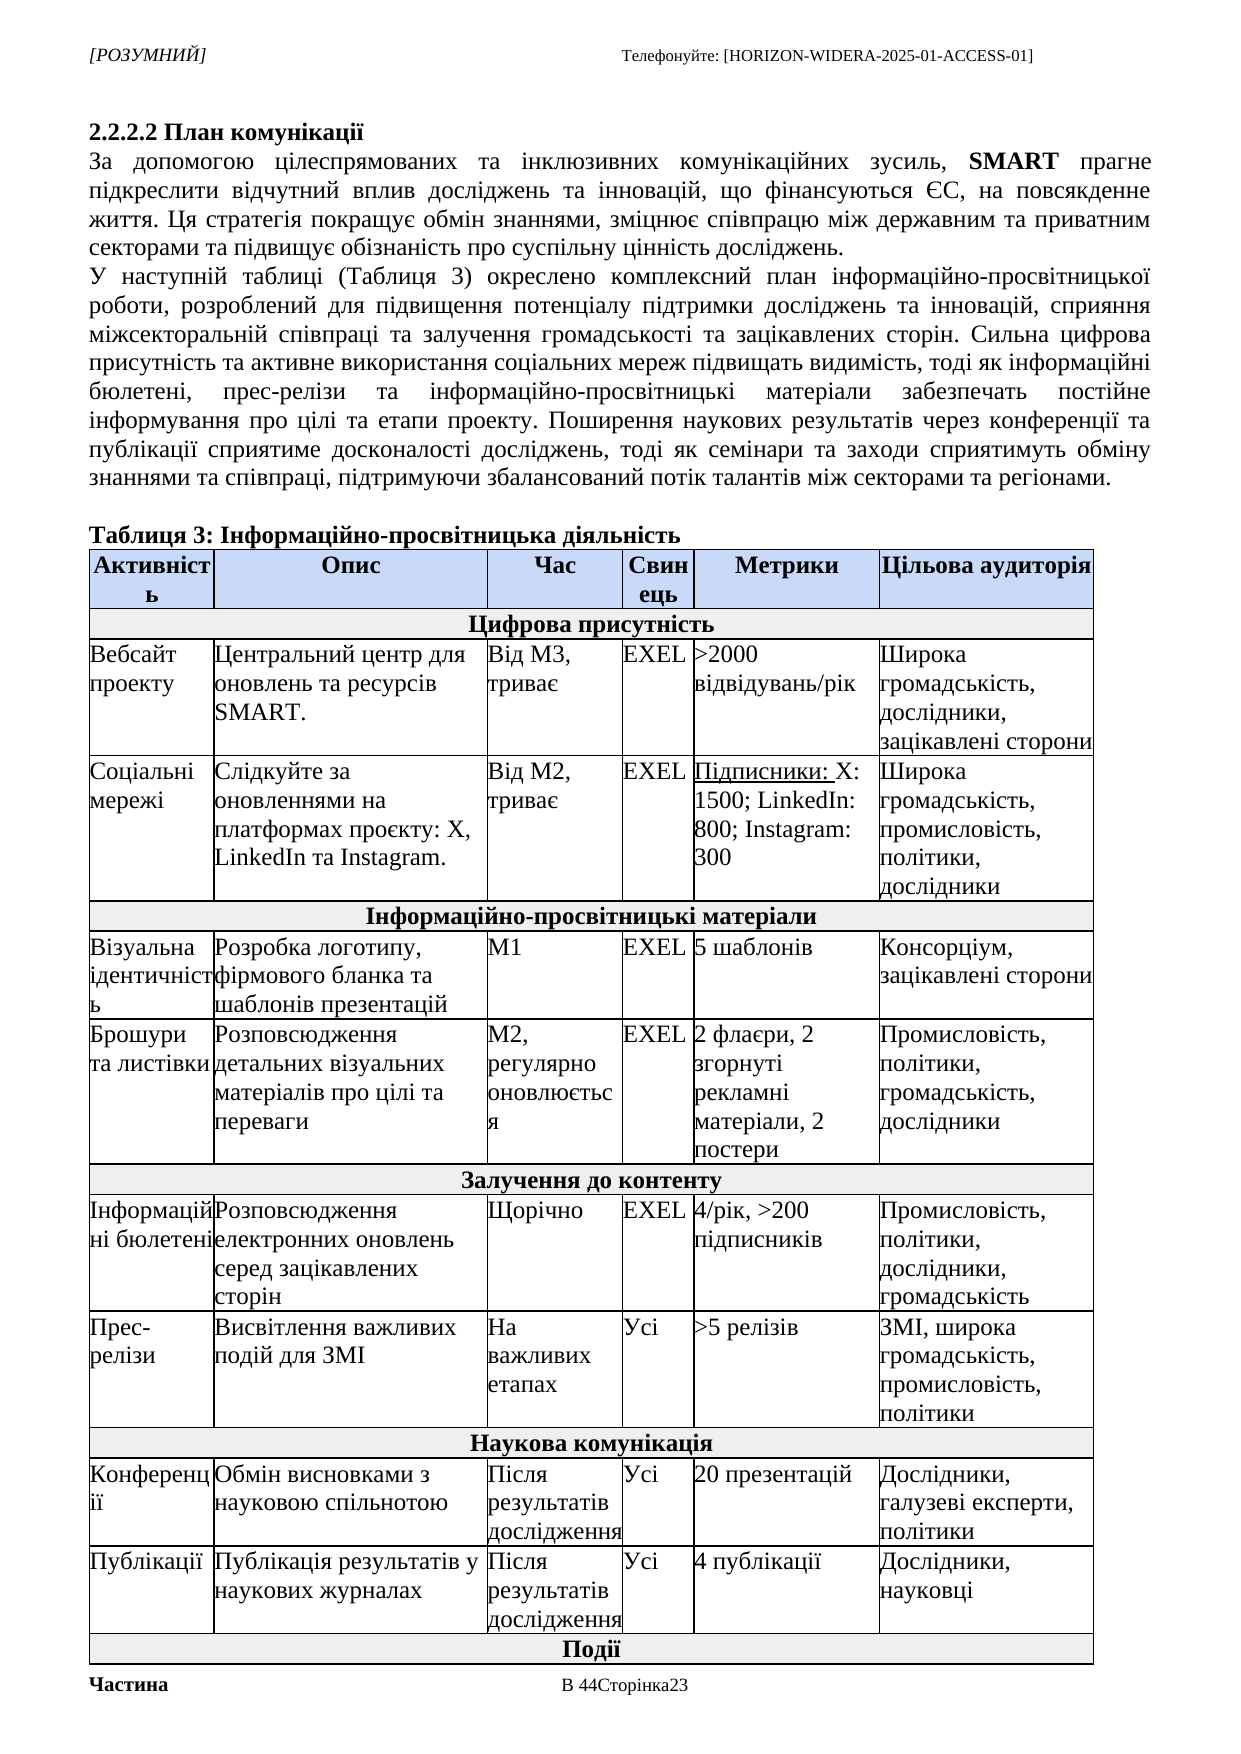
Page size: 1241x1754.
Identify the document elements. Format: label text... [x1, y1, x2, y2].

table_cell На важливих етапах [488, 1312, 622, 1427]
text За допомогою цілеспрямованих та інклюзивних комунікаційних зусиль, SMART прагне підкреслити відчутний вплив досліджень та інновацій, що фінансуються ЄС, на повсякденне життя. Ця стратегія покращує обмін знаннями, зміцнює співпрацю між державним та приватним секторами та підвищує обізнаність про суспільну цінність досліджень. [89, 146, 1152, 261]
table_cell EXEL [623, 932, 693, 1018]
table_cell Події [90, 1634, 1093, 1663]
table_cell ЗМІ, широка громадськість, промисловість, політики [880, 1312, 1093, 1427]
table_cell Обмін висновками з науковою спільнотою [215, 1459, 487, 1545]
table_cell Прес-релізи [90, 1312, 213, 1427]
table_cell Щорічно [488, 1195, 622, 1310]
table_cell 4 публікації [695, 1547, 879, 1633]
table_cell Усі [623, 1312, 693, 1427]
table_cell Підписники: X: 1500; LinkedIn: 800; Instagram: 300 [695, 756, 879, 900]
table_cell EXEL [623, 1020, 693, 1163]
table_cell Вебсайт проекту [90, 640, 213, 754]
table_cell Розповсюдження детальних візуальних матеріалів про цілі та переваги [215, 1020, 487, 1163]
table_header Цільова аудиторія [880, 550, 1093, 608]
table_cell EXEL [623, 640, 693, 754]
table_cell Після результатів дослідження [488, 1547, 622, 1633]
table_cell Усі [623, 1459, 693, 1545]
table_cell Цифрова присутність [90, 609, 1093, 638]
table_cell Брошури та листівки [90, 1020, 213, 1163]
text 2.2.2.2 План комунікації [89, 117, 1152, 146]
text У наступній таблиці (Таблиця 3) окреслено комплексний план інформаційно-просвітницької роботи, розроблений для підвищення потенціалу підтримки досліджень та інновацій, сприяння міжсекторальній співпраці та залучення громадськості та зацікавлених сторін. Сильна цифрова присутність та активне використання соціальних мереж підвищать видимість, тоді як інформаційні бюлетені, прес-релізи та інформаційно-просвітницькі матеріали забезпечать постійне інформування про цілі та етапи проекту. Поширення наукових результатів через конференції та публікації сприятиме досконалості досліджень, тоді як семінари та заходи сприятимуть обміну знаннями та співпраці, підтримуючи збалансований потік талантів між секторами та регіонами. [89, 261, 1152, 491]
table_cell Конференції [90, 1459, 213, 1545]
table_cell Слідкуйте за оновленнями на платформах проєкту: X, LinkedIn та Instagram. [215, 756, 487, 900]
table_cell >5 релізів [695, 1312, 879, 1427]
table_header Свинець [623, 550, 693, 608]
table_cell 2 флаєри, 2 згорнуті рекламні матеріали, 2 постери [695, 1020, 879, 1163]
table_cell EXEL [623, 1195, 693, 1310]
table_cell 5 шаблонів [695, 932, 879, 1018]
table_header Час [488, 550, 622, 608]
table_cell Розробка логотипу, фірмового бланка та шаблонів презентацій [215, 932, 487, 1018]
table_header Метрики [695, 550, 879, 608]
table_cell Висвітлення важливих подій для ЗМІ [215, 1312, 487, 1427]
table_cell Широка громадськість, дослідники, зацікавлені сторони [880, 640, 1093, 754]
text Таблиця 3: Інформаційно-просвітницька діяльність [89, 520, 1152, 549]
table_cell 20 презентацій [695, 1459, 879, 1545]
table_cell Центральний центр для оновлень та ресурсів SMART. [215, 640, 487, 754]
table_cell Соціальні мережі [90, 756, 213, 900]
table_cell Розповсюдження електронних оновлень серед зацікавлених сторін [215, 1195, 487, 1310]
table_cell Консорціум, зацікавлені сторони [880, 932, 1093, 1018]
table_cell Широка громадськість, промисловість, політики, дослідники [880, 756, 1093, 900]
table_cell М2, регулярно оновлюється [488, 1020, 622, 1163]
table_cell Наукова комунікація [90, 1428, 1093, 1457]
table_cell >2000 відвідувань/рік [695, 640, 879, 754]
table_cell Візуальна ідентичність [90, 932, 213, 1018]
table_cell Залучення до контенту [90, 1165, 1093, 1194]
table_cell Публікація результатів у наукових журналах [215, 1547, 487, 1633]
table_cell Після результатів дослідження [488, 1459, 622, 1545]
table_cell Дослідники, галузеві експерти, політики [880, 1459, 1093, 1545]
table_cell EXEL [623, 756, 693, 900]
table_cell Усі [623, 1547, 693, 1633]
table_cell Дослідники, науковці [880, 1547, 1093, 1633]
table_header Активність [90, 550, 213, 608]
table_cell Промисловість, політики, дослідники, громадськість [880, 1195, 1093, 1310]
table_cell 4/рік, >200 підписників [695, 1195, 879, 1310]
table_cell Від М2, триває [488, 756, 622, 900]
table_cell Публікації [90, 1547, 213, 1633]
table_cell Інформаційні бюлетені [90, 1195, 213, 1310]
table_cell М1 [488, 932, 622, 1018]
table_cell Промисловість, політики, громадськість, дослідники [880, 1020, 1093, 1163]
table_cell Інформаційно-просвітницькі матеріали [90, 902, 1093, 930]
table_cell Від М3, триває [488, 640, 622, 754]
table_header Опис [215, 550, 487, 608]
